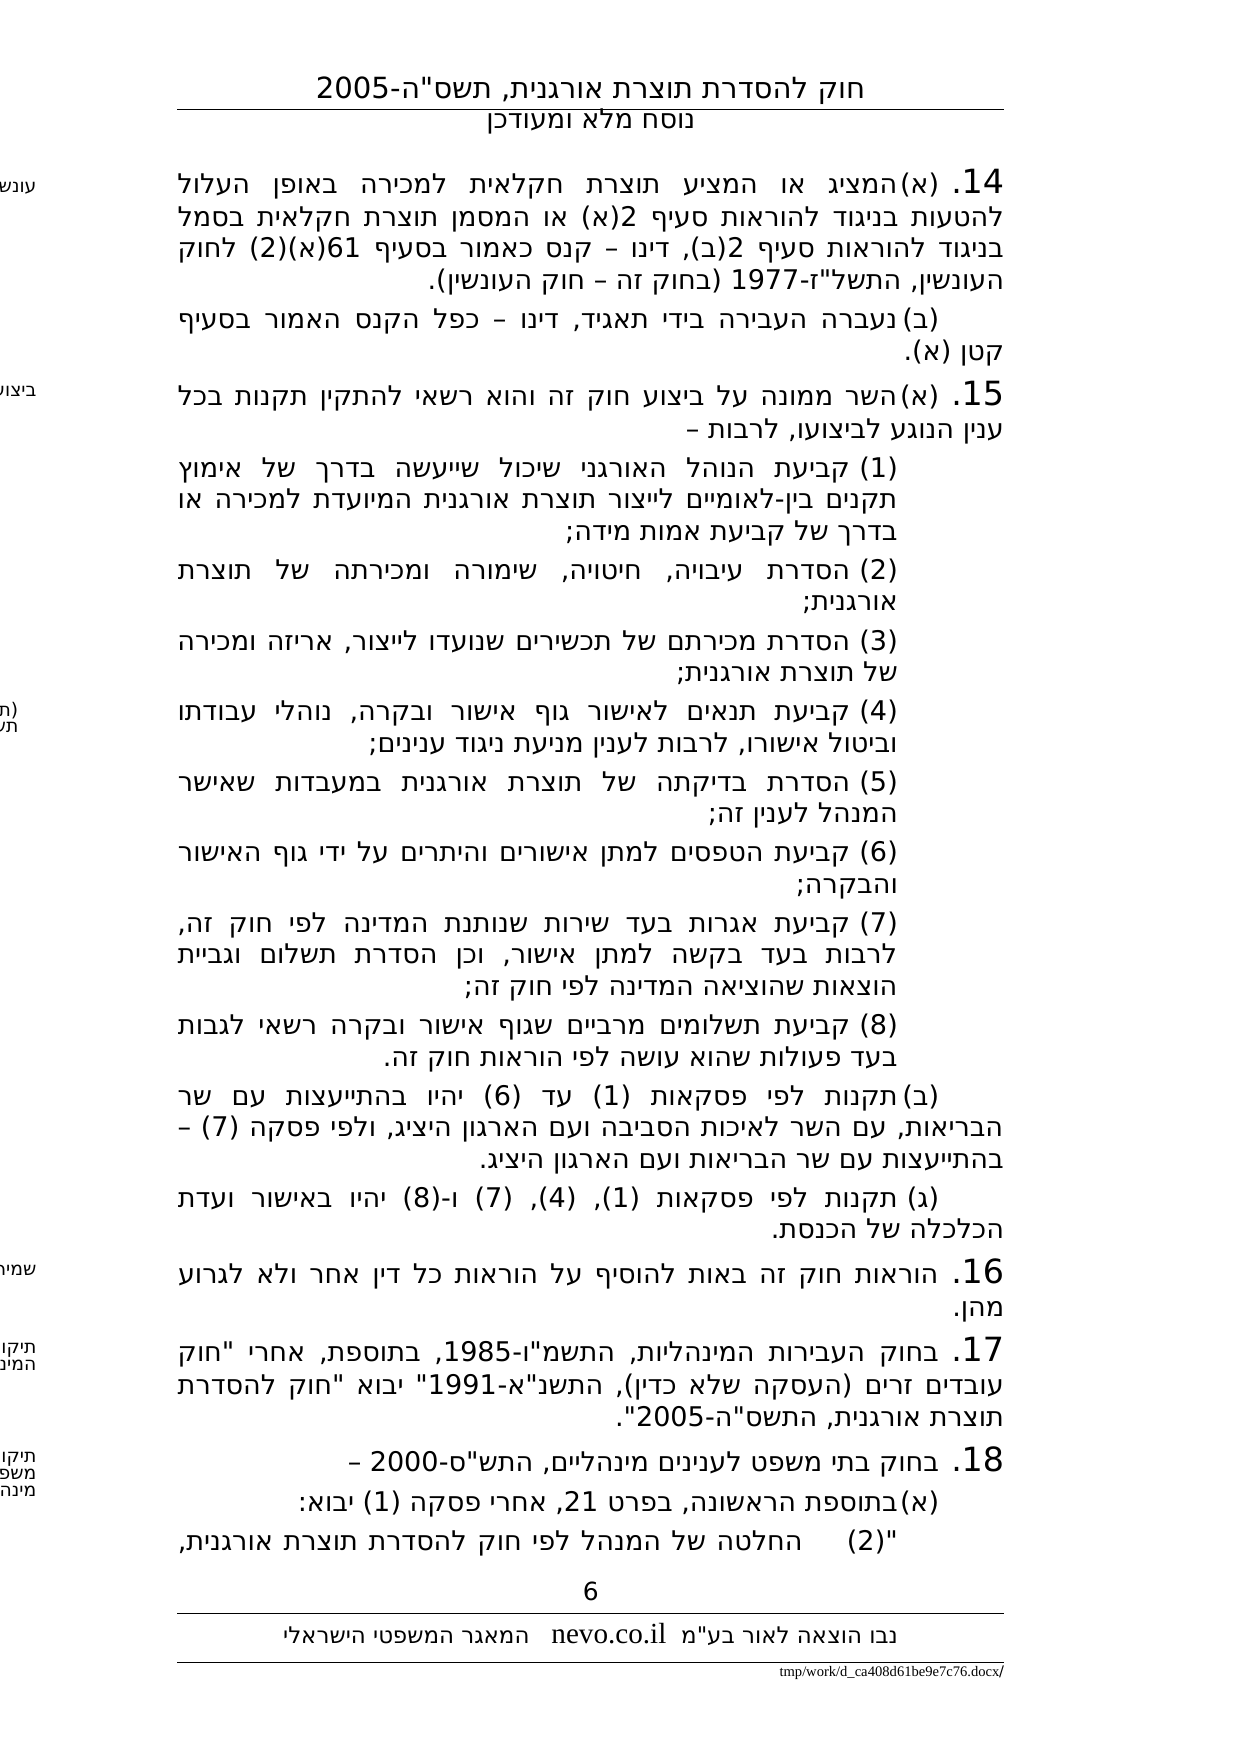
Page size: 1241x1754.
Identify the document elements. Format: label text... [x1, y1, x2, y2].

text 15. (א) השר ממונה על ביצוע חוק זה והוא רשאי להתקין תקנות בכל ענין הנוגע לביצועו, לרבות – [177, 374, 1004, 444]
text (א) בתוספת הראשונה, בפרט 21, אחרי פסקה (1) יבוא: [177, 1487, 1004, 1518]
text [177, 1526, 898, 1557]
text (4) קביעת תנאים לאישור גוף אישור ובקרה, נוהלי עבודתו וביטול אישורו, לרבות לענין מניעת ניגוד ענינים; [177, 695, 898, 758]
text (2) הסדרת עיבויה, חיטויה, שימורה ומכירתה של תוצרת אורגנית; [177, 554, 898, 617]
text (6) קביעת הטפסים למתן אישורים והיתרים על ידי גוף האישור והבקרה; [177, 837, 898, 900]
text (8) קביעת תשלומים מרביים שגוף אישור ובקרה רשאי לגבות בעד פעולות שהוא עושה לפי הוראות חוק זה. [177, 1009, 898, 1073]
text (1) קביעת הנוהל האורגני שיכול שייעשה בדרך של אימוץ תקנים בין-לאומיים לייצור תוצרת אורגנית המיועדת למכירה או בדרך של קביעת אמות מידה; [177, 452, 898, 547]
text (7) קביעת אגרות בעד שירות שנותנת המדינה לפי חוק זה, לרבות בעד בקשה למתן אישור, וכן הסדרת תשלום וגביית הוצאות שהוציאה המדינה לפי חוק זה; [177, 907, 898, 1002]
text 14. (א) המציג או המציע תוצרת חקלאית למכירה באופן העלול להטעות בניגוד להוראות סעיף 2(א) או המסמן תוצרת חקלאית בסמל בניגוד להוראות סעיף 2(ב), דינו – קנס כאמור בסעיף 61(א)(2) לחוק העונשין, התשל"ז-1977 (בחוק זה – חוק העונשין). [177, 162, 1004, 296]
text (3) הסדרת מכירתם של תכשירים שנועדו לייצור, אריזה ומכירה של תוצרת אורגנית; [177, 625, 898, 688]
text (5) הסדרת בדיקתה של תוצרת אורגנית במעבדות שאישר המנהל לענין זה; [177, 766, 898, 829]
text 17. בחוק העבירות המינהליות, התשמ"ו-1985, בתוספת, אחרי "חוק עובדים זרים (העסקה שלא כדין), התשנ"א-1991" יבוא "חוק להסדרת תוצרת אורגנית, התשס"ה-2005". [177, 1331, 1004, 1433]
text (ב) תקנות לפי פסקאות (1) עד (6) יהיו בהתייעצות עם שר הבריאות, עם השר לאיכות הסביבה ועם הארגון היציג, ולפי פסקה (7) – בהתייעצות עם שר הבריאות ועם הארגון היציג. [177, 1080, 1004, 1175]
text (ג) תקנות לפי פסקאות (1), (4), (7) ו-(8) יהיו באישור ועדת הכלכלה של הכנסת. [177, 1182, 1004, 1245]
text 16. הוראות חוק זה באות להוסיף על הוראות כל דין אחר ולא לגרוע מהן. [177, 1253, 1004, 1323]
text 18. בחוק בתי משפט לענינים מינהליים, התש"ס-2000 – [177, 1440, 1004, 1479]
text (ב) נעברה העבירה בידי תאגיד, דינו – כפל הקנס האמור בסעיף קטן (א). [177, 303, 1004, 367]
